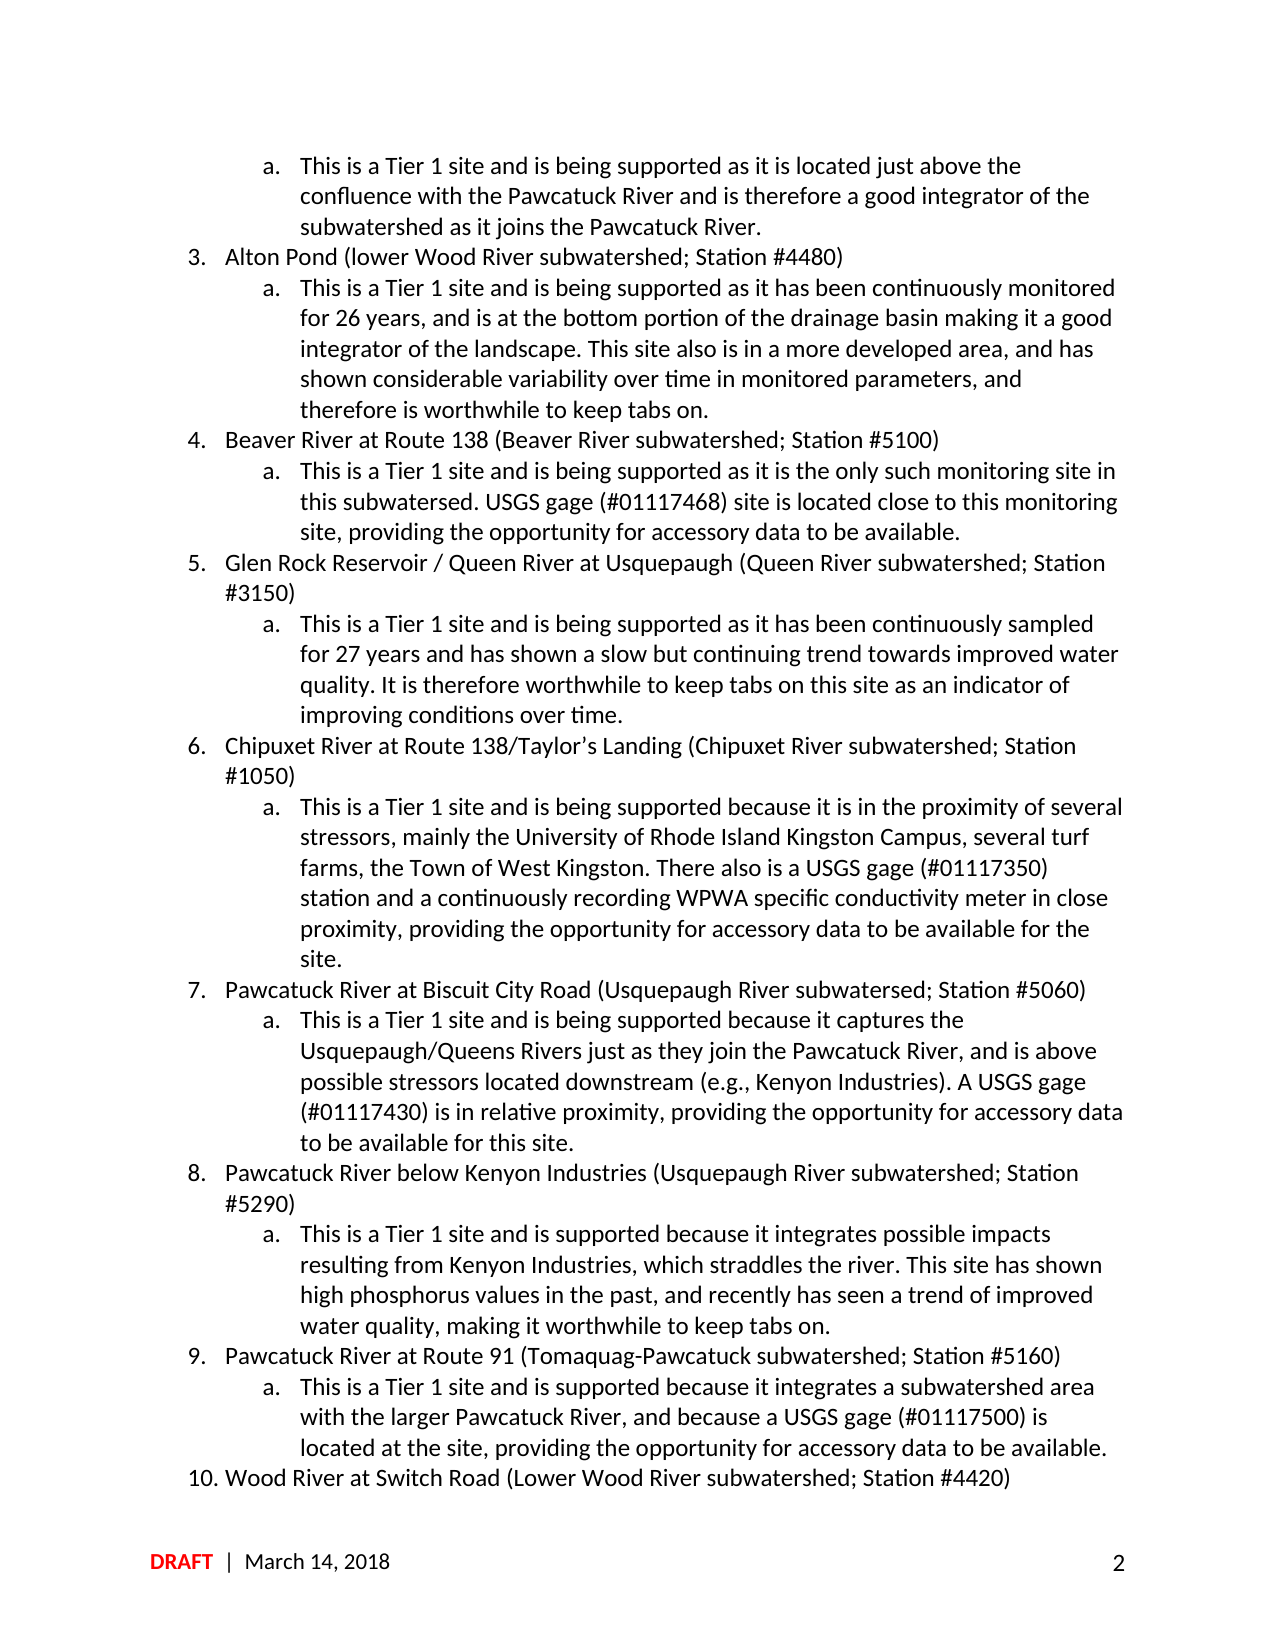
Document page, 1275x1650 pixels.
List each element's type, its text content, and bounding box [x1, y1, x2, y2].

list Alton Pond (lower Wood River subwatershed; Station #4480) [187, 242, 1125, 272]
list Pawcatuck River at Biscuit City Road (Usquepaugh River subwatersed; Station #5060) [187, 974, 1125, 1004]
list Glen Rock Reservoir / Queen River at Usquepaugh (Queen River subwatershed; Station #3150) [187, 547, 1125, 608]
list Chipuxet River at Route 138/Taylor’s Landing (Chipuxet River subwatershed; Station #1050) [187, 730, 1125, 791]
list Pawcatuck River at Route 91 (Tomaquag-Pawcatuck subwatershed; Station #5160) [187, 1340, 1125, 1371]
list Pawcatuck River below Kenyon Industries (Usquepaugh River subwatershed; Station #5290) [187, 1157, 1125, 1218]
list This is a Tier 1 site and is being supported as it has been continuously monitored for 26 years, and is at the bottom portion of the drainage basin making it a good integrator of the landscape. This site also is in a more developed area, and has shown considerable variability over time in monitored parameters, and therefore is worthwhile to keep tabs on. [262, 272, 1125, 425]
list This is a Tier 1 site and is being supported because it is in the proximity of several stressors, mainly the University of Rhode Island Kingston Campus, several turf farms, the Town of West Kingston. There also is a USGS gage (#01117350) station and a continuously recording WPWA specific conductivity meter in close proximity, providing the opportunity for accessory data to be available for the site. [262, 791, 1125, 974]
list Wood River at Switch Road (Lower Wood River subwatershed; Station #4420) [187, 1462, 1125, 1493]
list This is a Tier 1 site and is supported because it integrates a subwatershed area with the larger Pawcatuck River, and because a USGS gage (#01117500) is located at the site, providing the opportunity for accessory data to be available. [262, 1371, 1125, 1462]
list Beaver River at Route 138 (Beaver River subwatershed; Station #5100) [187, 425, 1125, 455]
list This is a Tier 1 site and is being supported as it is the only such monitoring site in this subwatersed. USGS gage (#01117468) site is located close to this monitoring site, providing the opportunity for accessory data to be available. [262, 455, 1125, 547]
list This is a Tier 1 site and is being supported because it captures the Usquepaugh/Queens Rivers just as they join the Pawcatuck River, and is above possible stressors located downstream (e.g., Kenyon Industries). A USGS gage (#01117430) is in relative proximity, providing the opportunity for accessory data to be available for this site. [262, 1004, 1125, 1157]
list This is a Tier 1 site and is being supported as it has been continuously sampled for 27 years and has shown a slow but continuing trend towards improved water quality. It is therefore worthwhile to keep tabs on this site as an indicator of improving conditions over time. [262, 608, 1125, 730]
list This is a Tier 1 site and is being supported as it is located just above the confluence with the Pawcatuck River and is therefore a good integrator of the subwatershed as it joins the Pawcatuck River. [262, 150, 1125, 242]
list This is a Tier 1 site and is supported because it integrates possible impacts resulting from Kenyon Industries, which straddles the river. This site has shown high phosphorus values in the past, and recently has seen a trend of improved water quality, making it worthwhile to keep tabs on. [262, 1218, 1125, 1340]
